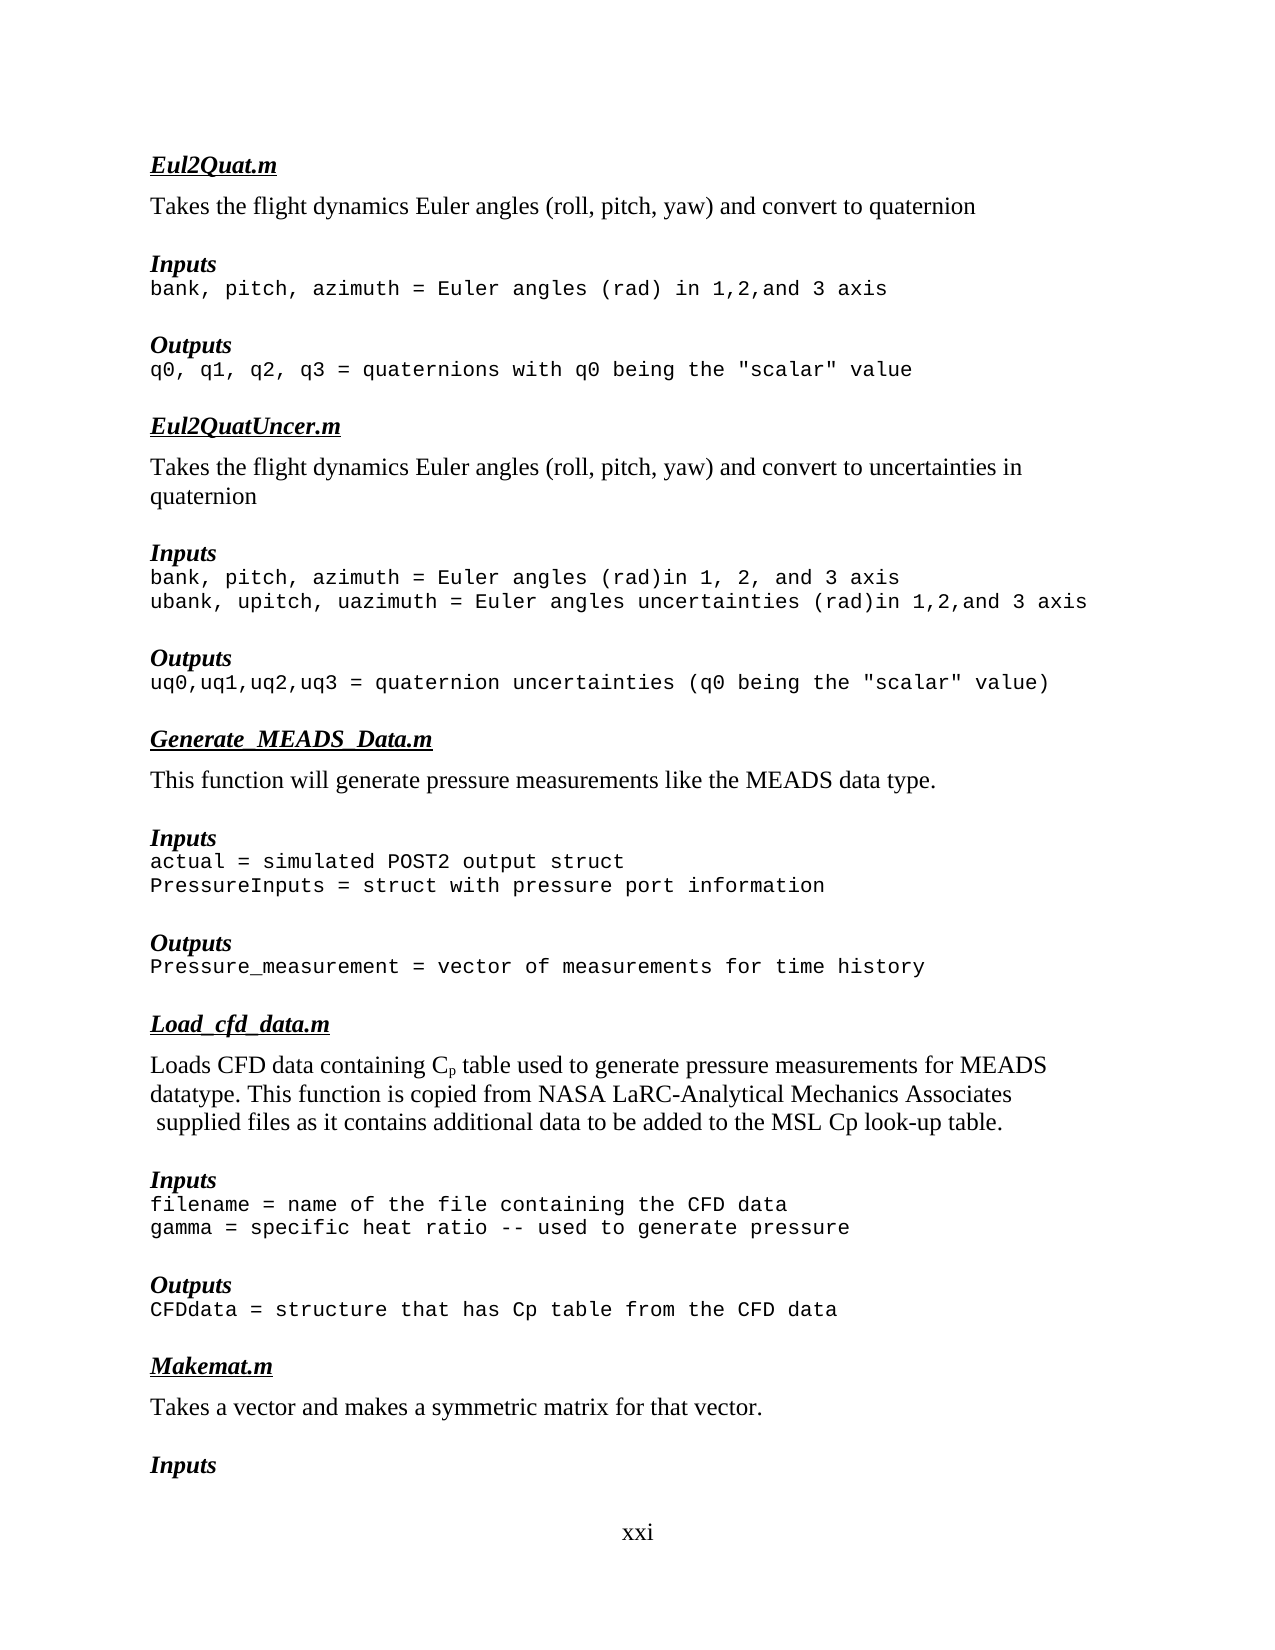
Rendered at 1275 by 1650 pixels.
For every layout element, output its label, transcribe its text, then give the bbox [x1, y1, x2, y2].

subtitle Eul2Quat.m [150, 150, 1125, 179]
text Takes the flight dynamics Euler angles (roll, pitch, yaw) and convert to quaternion [150, 191, 1125, 220]
text supplied files as it contains additional data to be added to the MSL Cp look-up table. [150, 1107, 1125, 1136]
text Inputs [150, 538, 1125, 567]
text actual = simulated POST2 output struct [150, 852, 1125, 875]
text Outputs q0, q1, q2, q3 = quaternions with q0 being the "scalar" value [150, 330, 1125, 382]
text filename = name of the file containing the CFD data [150, 1194, 1125, 1217]
subtitle Makemat.m [150, 1351, 1125, 1380]
text ubank, upitch, uazimuth = Euler angles uncertainties (rad)in 1,2,and 3 axis [150, 591, 1125, 614]
text Takes a vector and makes a symmetric matrix for that vector. [150, 1392, 1125, 1421]
text Inputs [150, 823, 1125, 852]
text Inputs [150, 1165, 1125, 1194]
text This function will generate pressure measurements like the MEADS data type. [150, 765, 1125, 794]
subtitle Load_cfd_data.m [150, 1009, 1125, 1037]
text Inputs [150, 249, 1125, 277]
text Outputs [150, 928, 1125, 956]
text CFDdata = structure that has Cp table from the CFD data [150, 1298, 1125, 1322]
text uq0,uq1,uq2,uq3 = quaternion uncertainties (q0 being the "scalar" value) [150, 672, 1125, 695]
text Loads CFD data containing Cp table used to generate pressure measurements for MEADS datatype. This function is copied from NASA LaRC-Analytical Mechanics Associates [150, 1050, 1125, 1107]
text PressureInputs = struct with pressure port information [150, 875, 1125, 899]
text Outputs [150, 1270, 1125, 1298]
subtitle Eul2QuatUncer.m [150, 411, 1125, 440]
text Outputs [150, 643, 1125, 672]
text bank, pitch, azimuth = Euler angles (rad)in 1, 2, and 3 axis [150, 567, 1125, 591]
text gamma = specific heat ratio -- used to generate pressure [150, 1217, 1125, 1241]
text Inputs [150, 1450, 1125, 1478]
text Pressure_measurement = vector of measurements for time history [150, 956, 1125, 980]
text Takes the flight dynamics Euler angles (roll, pitch, yaw) and convert to uncertainties in quaternion [150, 452, 1125, 510]
text bank, pitch, azimuth = Euler angles (rad) in 1,2,and 3 axis [150, 277, 1125, 301]
subtitle Generate_MEADS_Data.m [150, 724, 1125, 753]
